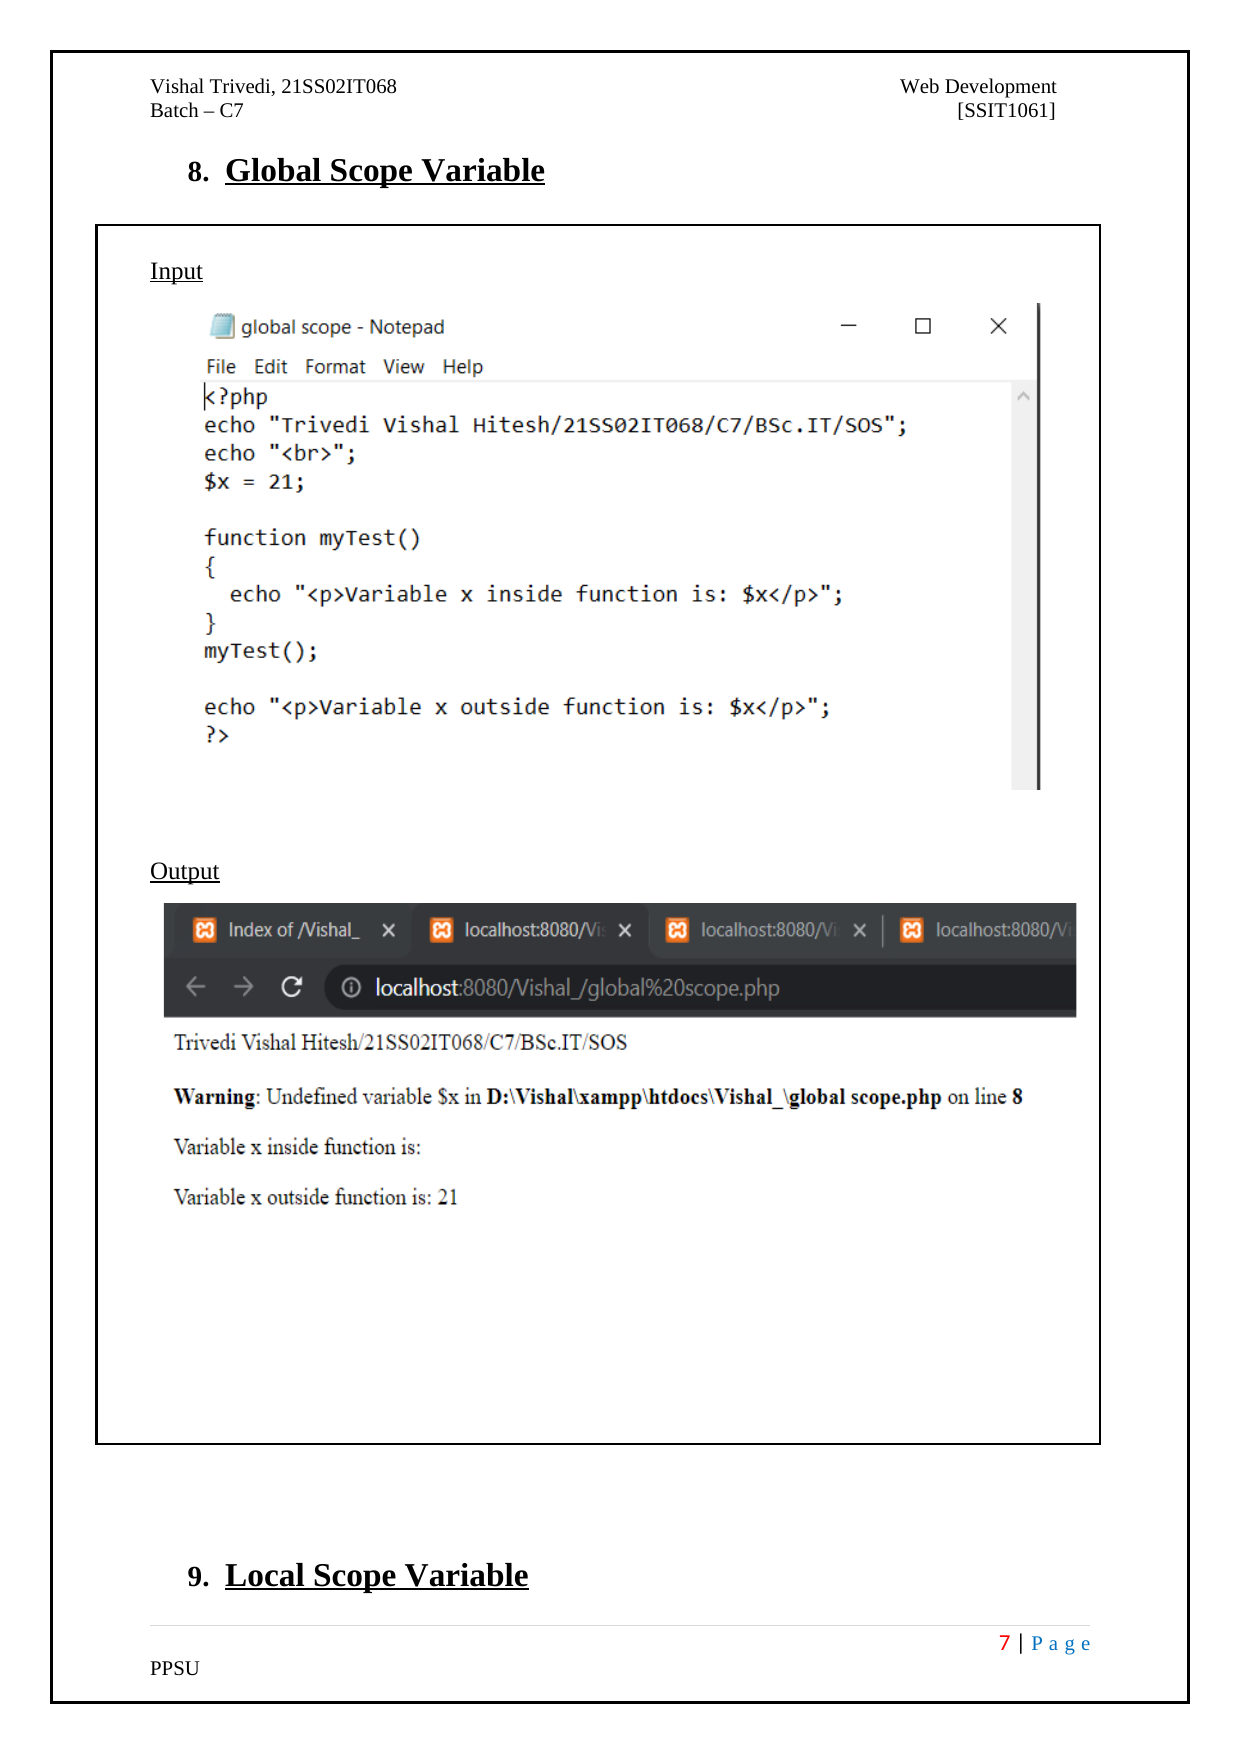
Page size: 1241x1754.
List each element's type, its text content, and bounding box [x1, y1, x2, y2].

text Output [150, 856, 1090, 885]
list Global Scope Variable [187, 150, 1090, 188]
picture [199, 303, 1041, 790]
list Local Scope Variable [187, 1555, 1090, 1594]
text Input [150, 256, 1090, 284]
picture [163, 903, 1077, 1251]
